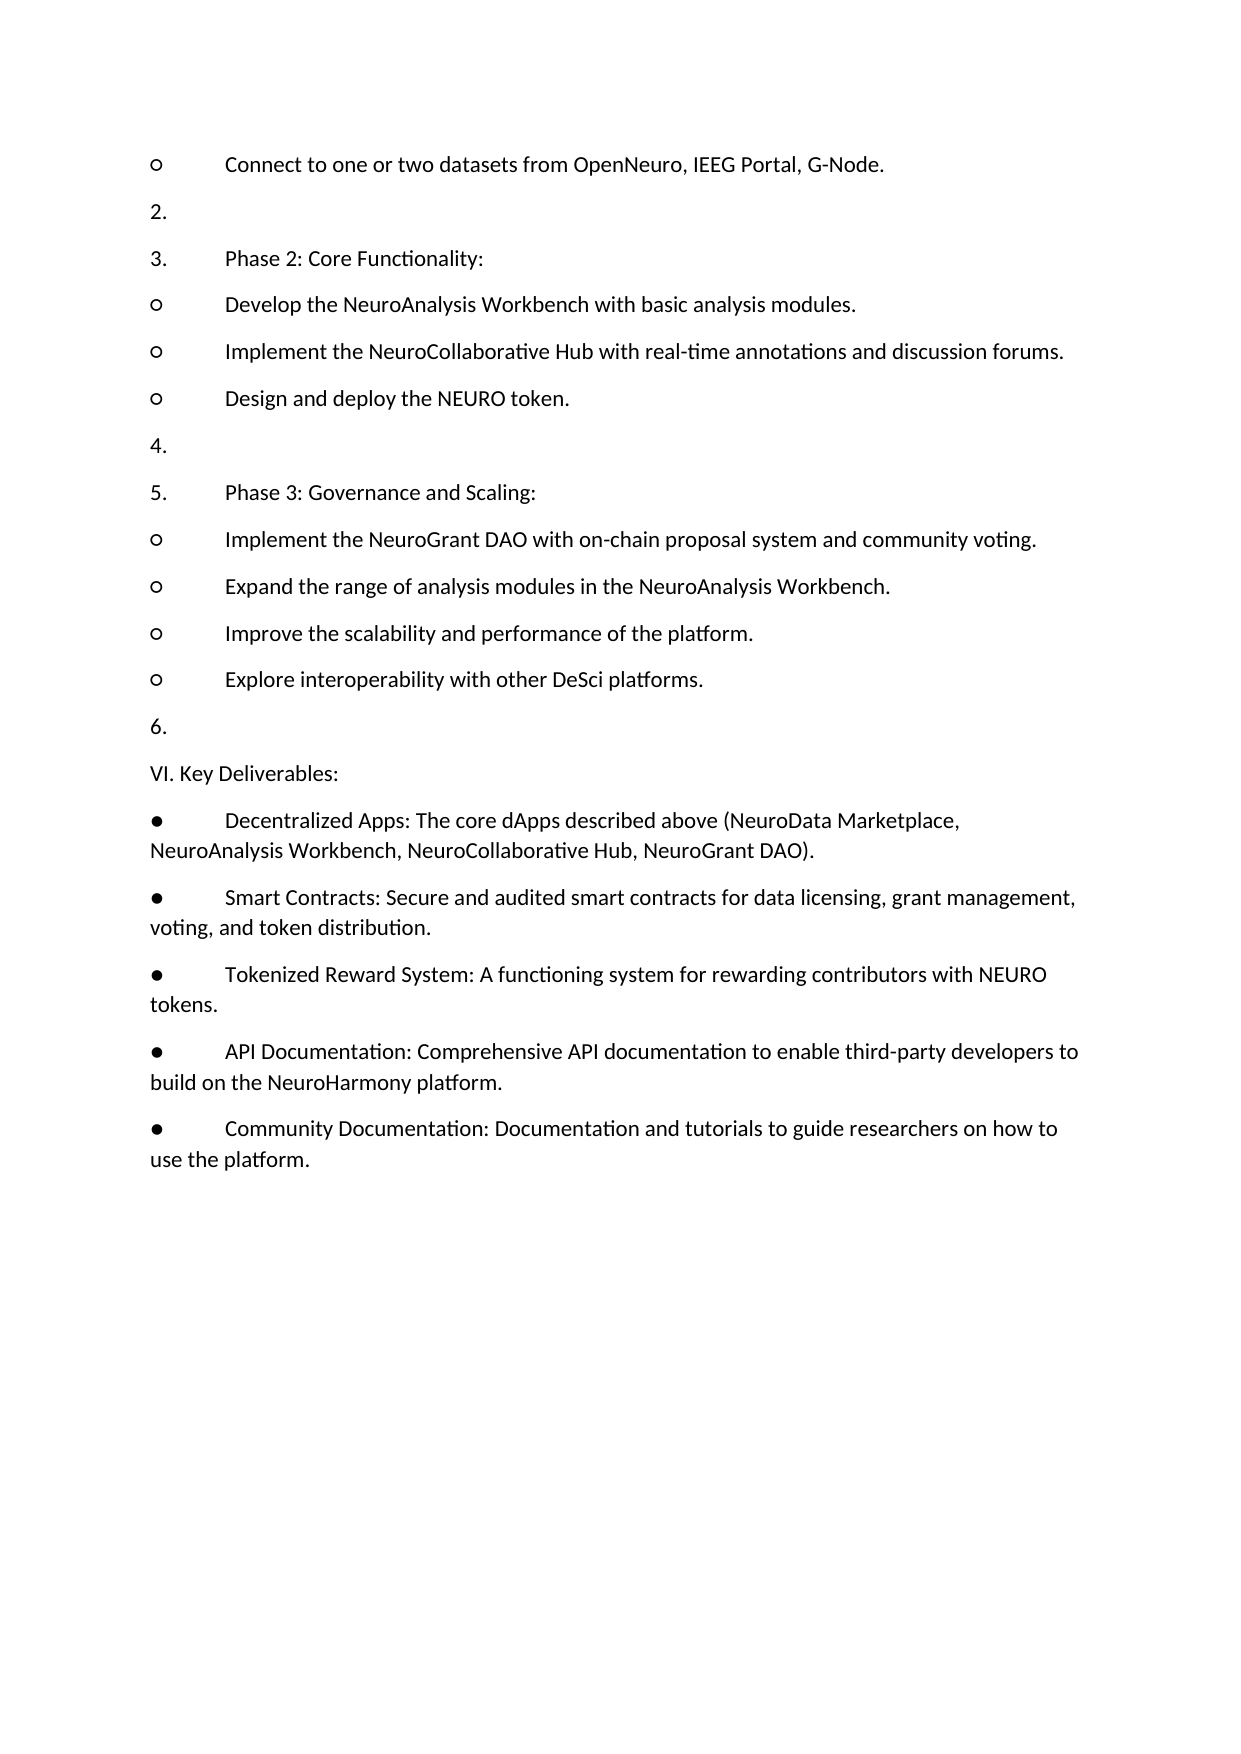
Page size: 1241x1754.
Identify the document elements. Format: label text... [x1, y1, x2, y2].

text ○ Connect to one or two datasets from OpenNeuro, IEEG Portal, G-Node. [150, 150, 1090, 178]
text ○ Expand the range of analysis modules in the NeuroAnalysis Workbench. [150, 572, 1090, 600]
text ● API Documentation: Comprehensive API documentation to enable third-party developers to build on the NeuroHarmony platform. [150, 1037, 1090, 1096]
text 6. [150, 712, 1090, 741]
text ● Decentralized Apps: The core dApps described above (NeuroData Marketplace, NeuroAnalysis Workbench, NeuroCollaborative Hub, NeuroGrant DAO). [150, 806, 1090, 864]
text ○ Implement the NeuroCollaborative Hub with real-time annotations and discussion forums. [150, 337, 1090, 366]
text ○ Improve the scalability and performance of the platform. [150, 619, 1090, 647]
text 2. [150, 197, 1090, 225]
text 5. Phase 3: Governance and Scaling: [150, 478, 1090, 506]
text VI. Key Deliverables: [150, 759, 1090, 787]
text ● Tokenized Reward System: A functioning system for rewarding contributors with NEURO tokens. [150, 960, 1090, 1019]
text ○ Explore interoperability with other DeSci platforms. [150, 666, 1090, 694]
text ● Smart Contracts: Secure and audited smart contracts for data licensing, grant management, voting, and token distribution. [150, 883, 1090, 942]
text ○ Develop the NeuroAnalysis Workbench with basic analysis modules. [150, 291, 1090, 319]
text ● Community Documentation: Documentation and tutorials to guide researchers on how to use the platform. [150, 1114, 1090, 1173]
text ○ Design and deploy the NEURO token. [150, 384, 1090, 412]
text ○ Implement the NeuroGrant DAO with on-chain proposal system and community voting. [150, 525, 1090, 553]
text 4. [150, 431, 1090, 459]
text 3. Phase 2: Core Functionality: [150, 244, 1090, 272]
